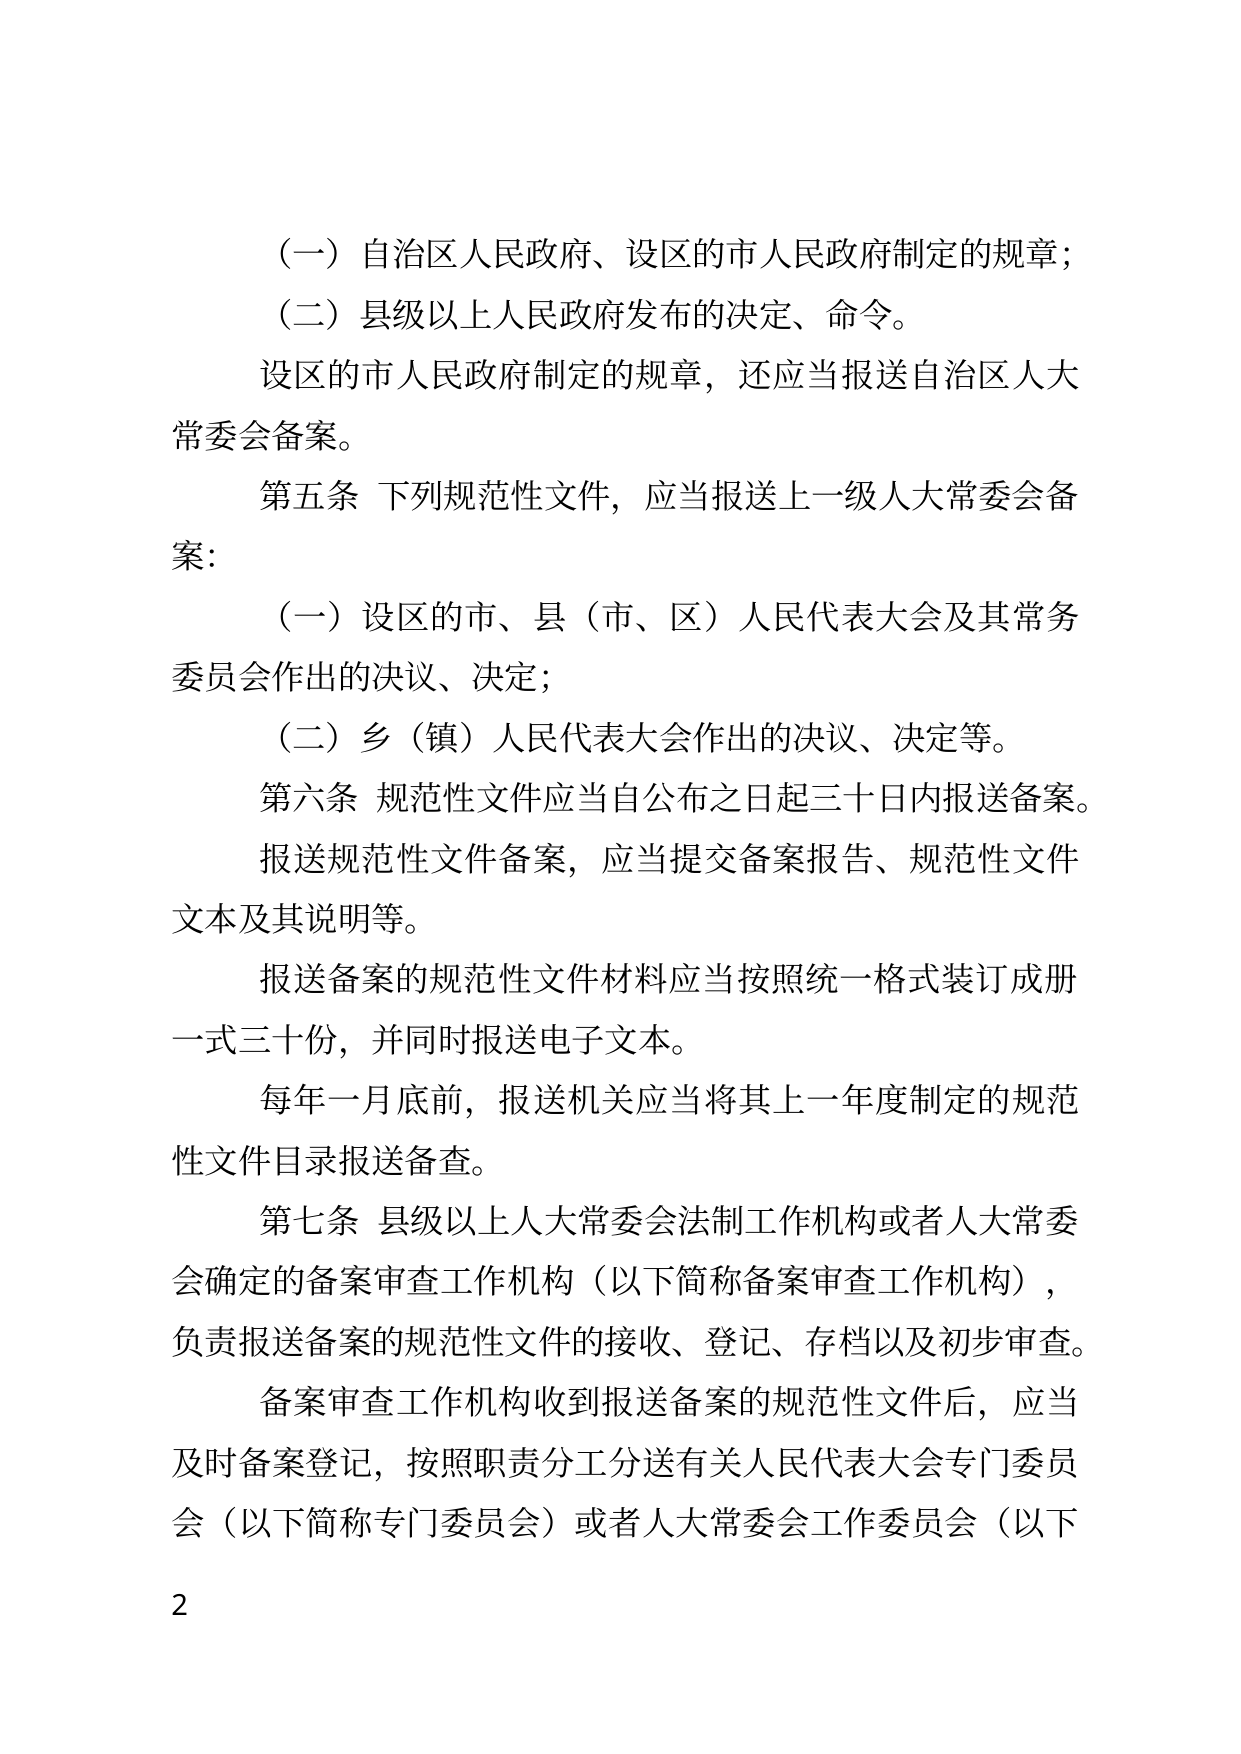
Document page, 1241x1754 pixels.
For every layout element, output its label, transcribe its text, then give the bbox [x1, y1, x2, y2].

text 报送规范性文件备案，应当提交备案报告、规范性文件文本及其说明等。 [171, 823, 1081, 943]
text 设区的市人民政府制定的规章，还应当报送自治区人大常委会备案。 [171, 339, 1081, 460]
text （二）乡（镇）人民代表大会作出的决议、决定等。 [171, 702, 1081, 762]
text 每年一月底前，报送机关应当将其上一年度制定的规范性文件目录报送备查。 [171, 1064, 1081, 1185]
text （一）自治区人民政府、设区的市人民政府制定的规章； [171, 218, 1081, 279]
text （一）设区的市、县（市、区）人民代表大会及其常务委员会作出的决议、决定； [171, 581, 1081, 702]
text 第六条 规范性文件应当自公布之日起三十日内报送备案。 [171, 762, 1081, 823]
text 第七条 县级以上人大常委会法制工作机构或者人大常委会确定的备案审查工作机构（以下简称备案审查工作机构），负责报送备案的规范性文件的接收、登记、存档以及初步审查。 [171, 1185, 1081, 1366]
text 第五条 下列规范性文件，应当报送上一级人大常委会备案： [171, 460, 1081, 581]
text （二）县级以上人民政府发布的决定、命令。 [171, 279, 1081, 339]
text 报送备案的规范性文件材料应当按照统一格式装订成册，一式三十份，并同时报送电子文本。 [171, 943, 1081, 1064]
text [171, 1366, 1081, 1548]
